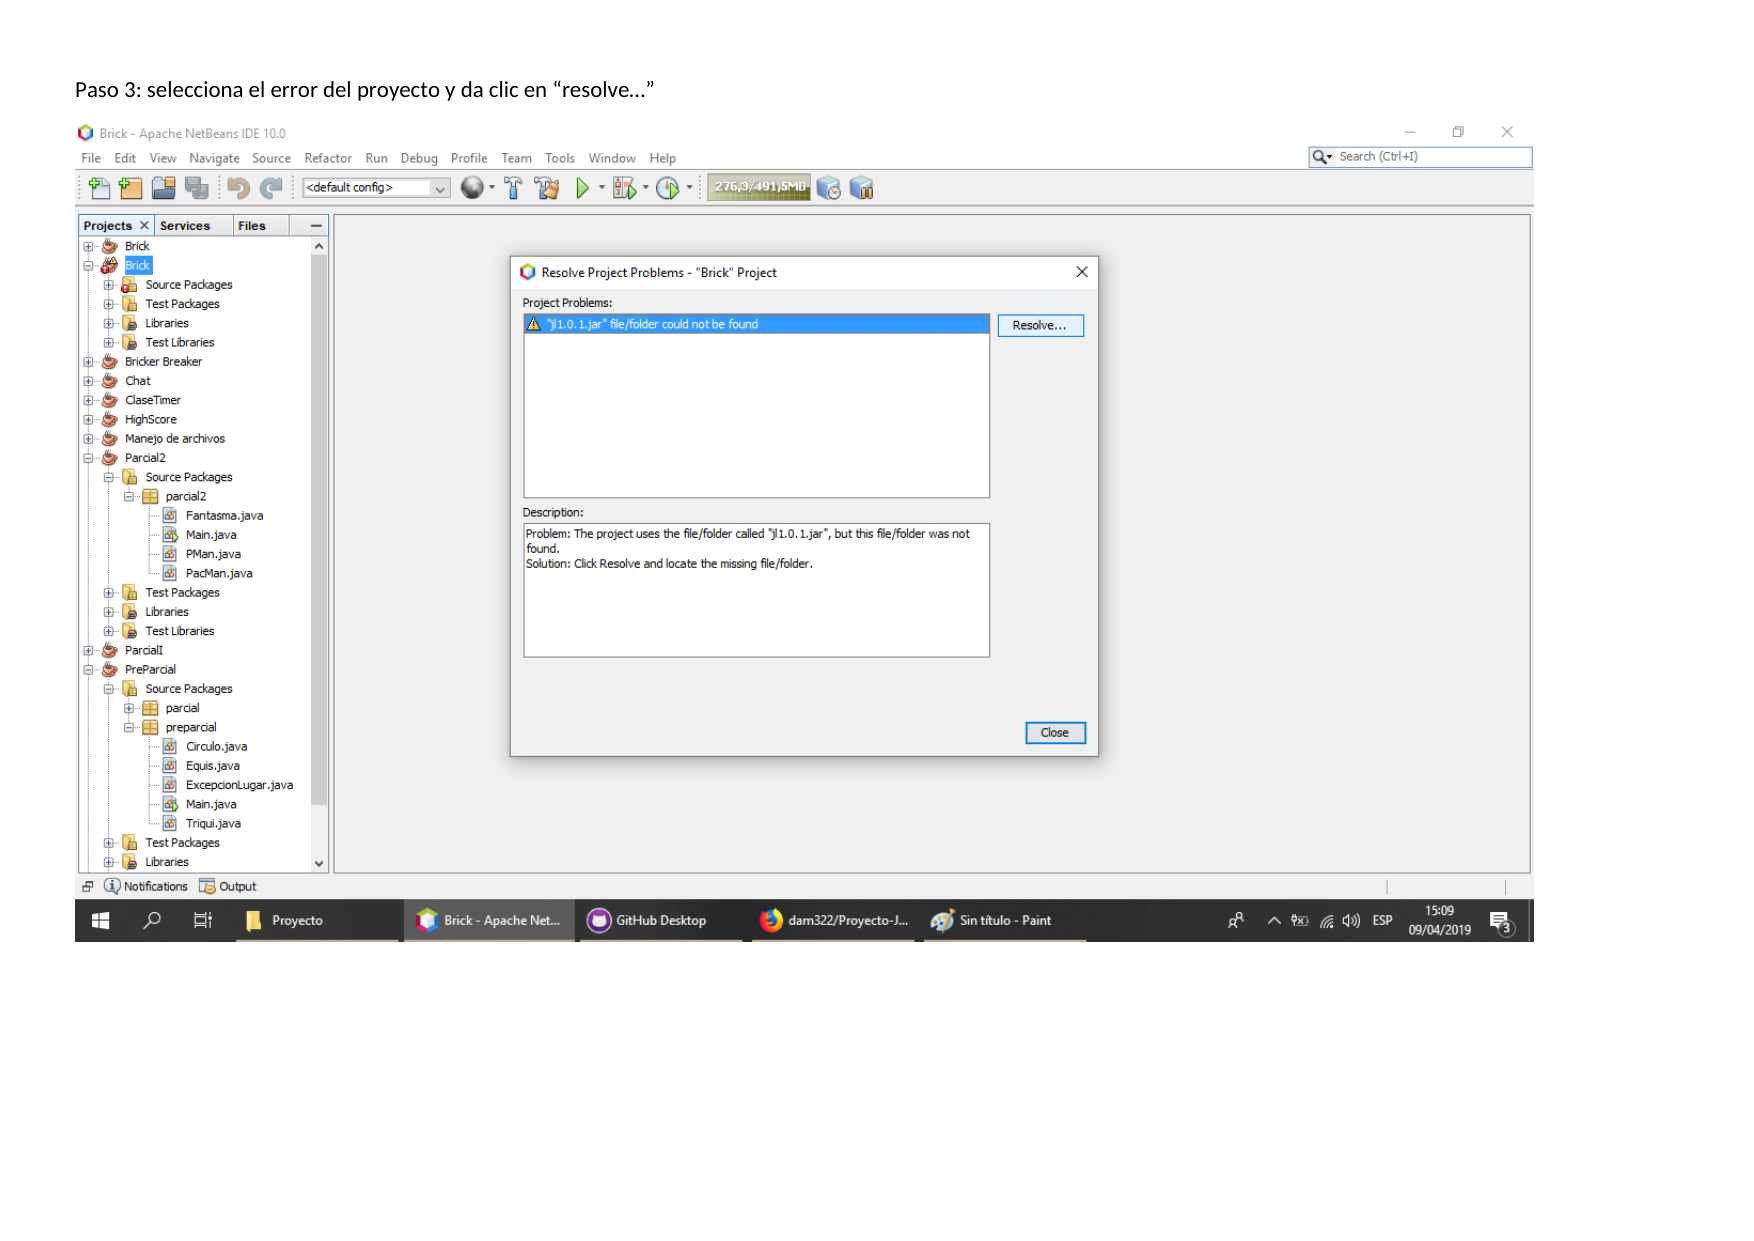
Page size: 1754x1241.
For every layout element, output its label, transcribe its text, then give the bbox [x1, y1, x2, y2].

picture [75, 121, 1534, 942]
text Paso 3: selecciona el error del proyecto y da clic en “resolve…” [75, 75, 1679, 103]
